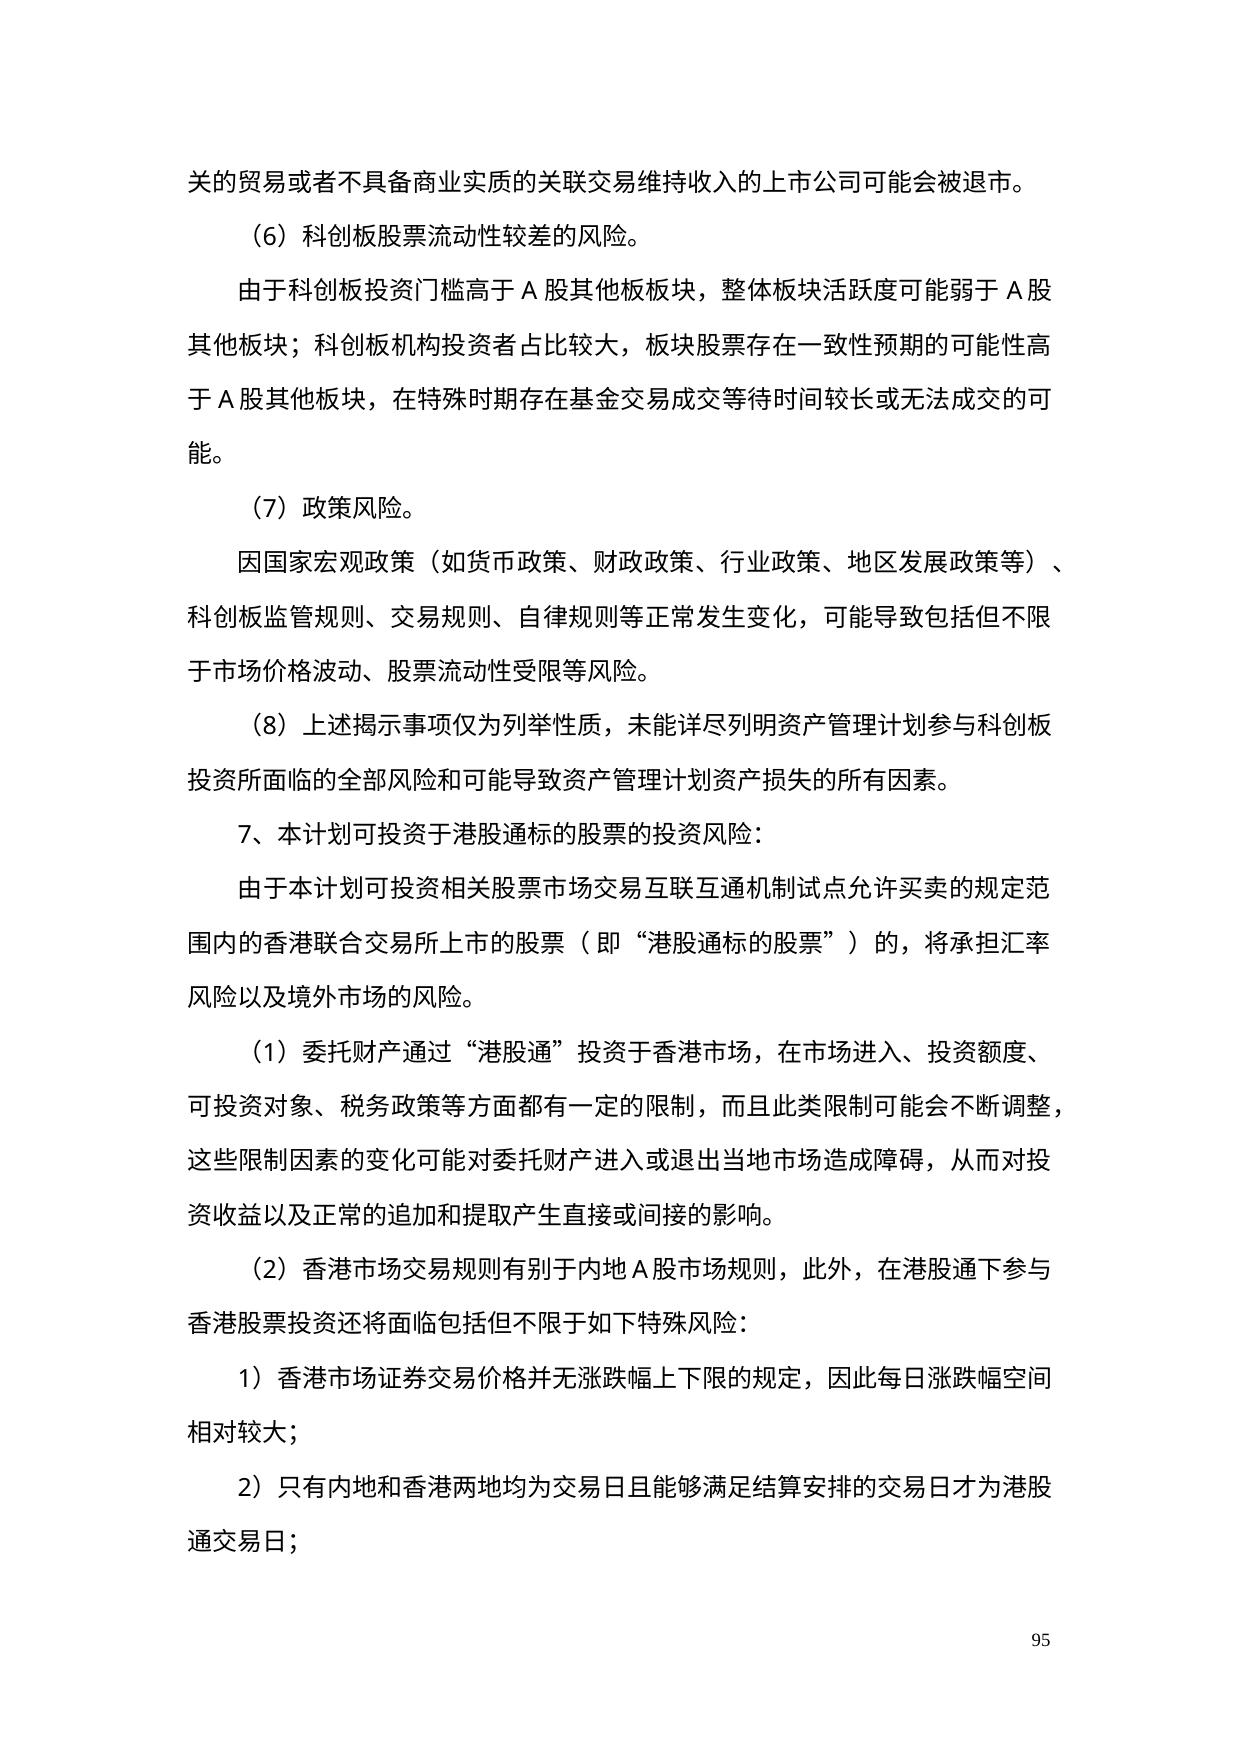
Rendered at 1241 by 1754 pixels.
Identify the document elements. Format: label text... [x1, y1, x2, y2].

text 7、本计划可投资于港股通标的股票的投资风险： [187, 814, 1053, 851]
text 1）香港市场证券交易价格并无涨跌幅上下限的规定，因此每日涨跌幅空间相对较大； [187, 1358, 1053, 1449]
text （2）香港市场交易规则有别于内地A股市场规则，此外，在港股通下参与香港股票投资还将面临包括但不限于如下特殊风险： [187, 1249, 1053, 1340]
text 2）只有内地和香港两地均为交易日且能够满足结算安排的交易日才为港股通交易日； [187, 1467, 1053, 1558]
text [187, 162, 1053, 198]
text 由于科创板投资门槛高于A 股其他板板块，整体板块活跃度可能弱于 A股其他板块；科创板机构投资者占比较大，板块股票存在一致性预期的可能性高于A股其他板块，在特殊时期存在基金交易成交等待时间较长或无法成交的可能。 [187, 271, 1053, 470]
text （1）委托财产通过“港股通”投资于香港市场，在市场进入、投资额度、可投资对象、税务政策等方面都有一定的限制，而且此类限制可能会不断调整，这些限制因素的变化可能对委托财产进入或退出当地市场造成障碍，从而对投资收益以及正常的追加和提取产生直接或间接的影响。 [187, 1032, 1053, 1231]
text （7）政策风险。 [187, 488, 1053, 524]
text （6）科创板股票流动性较差的风险。 [187, 216, 1053, 253]
text （8）上述揭示事项仅为列举性质，未能详尽列明资产管理计划参与科创板投资所面临的全部风险和可能导致资产管理计划资产损失的所有因素。 [187, 706, 1053, 796]
text 由于本计划可投资相关股票市场交易互联互通机制试点允许买卖的规定范围内的香港联合交易所上市的股票（ 即“港股通标的股票”）的，将承担汇率风险以及境外市场的风险。 [187, 869, 1053, 1014]
text 因国家宏观政策（如货币政策、财政政策、行业政策、地区发展政策等）、科创板监管规则、交易规则、自律规则等正常发生变化，可能导致包括但不限于市场价格波动、股票流动性受限等风险。 [187, 543, 1053, 688]
